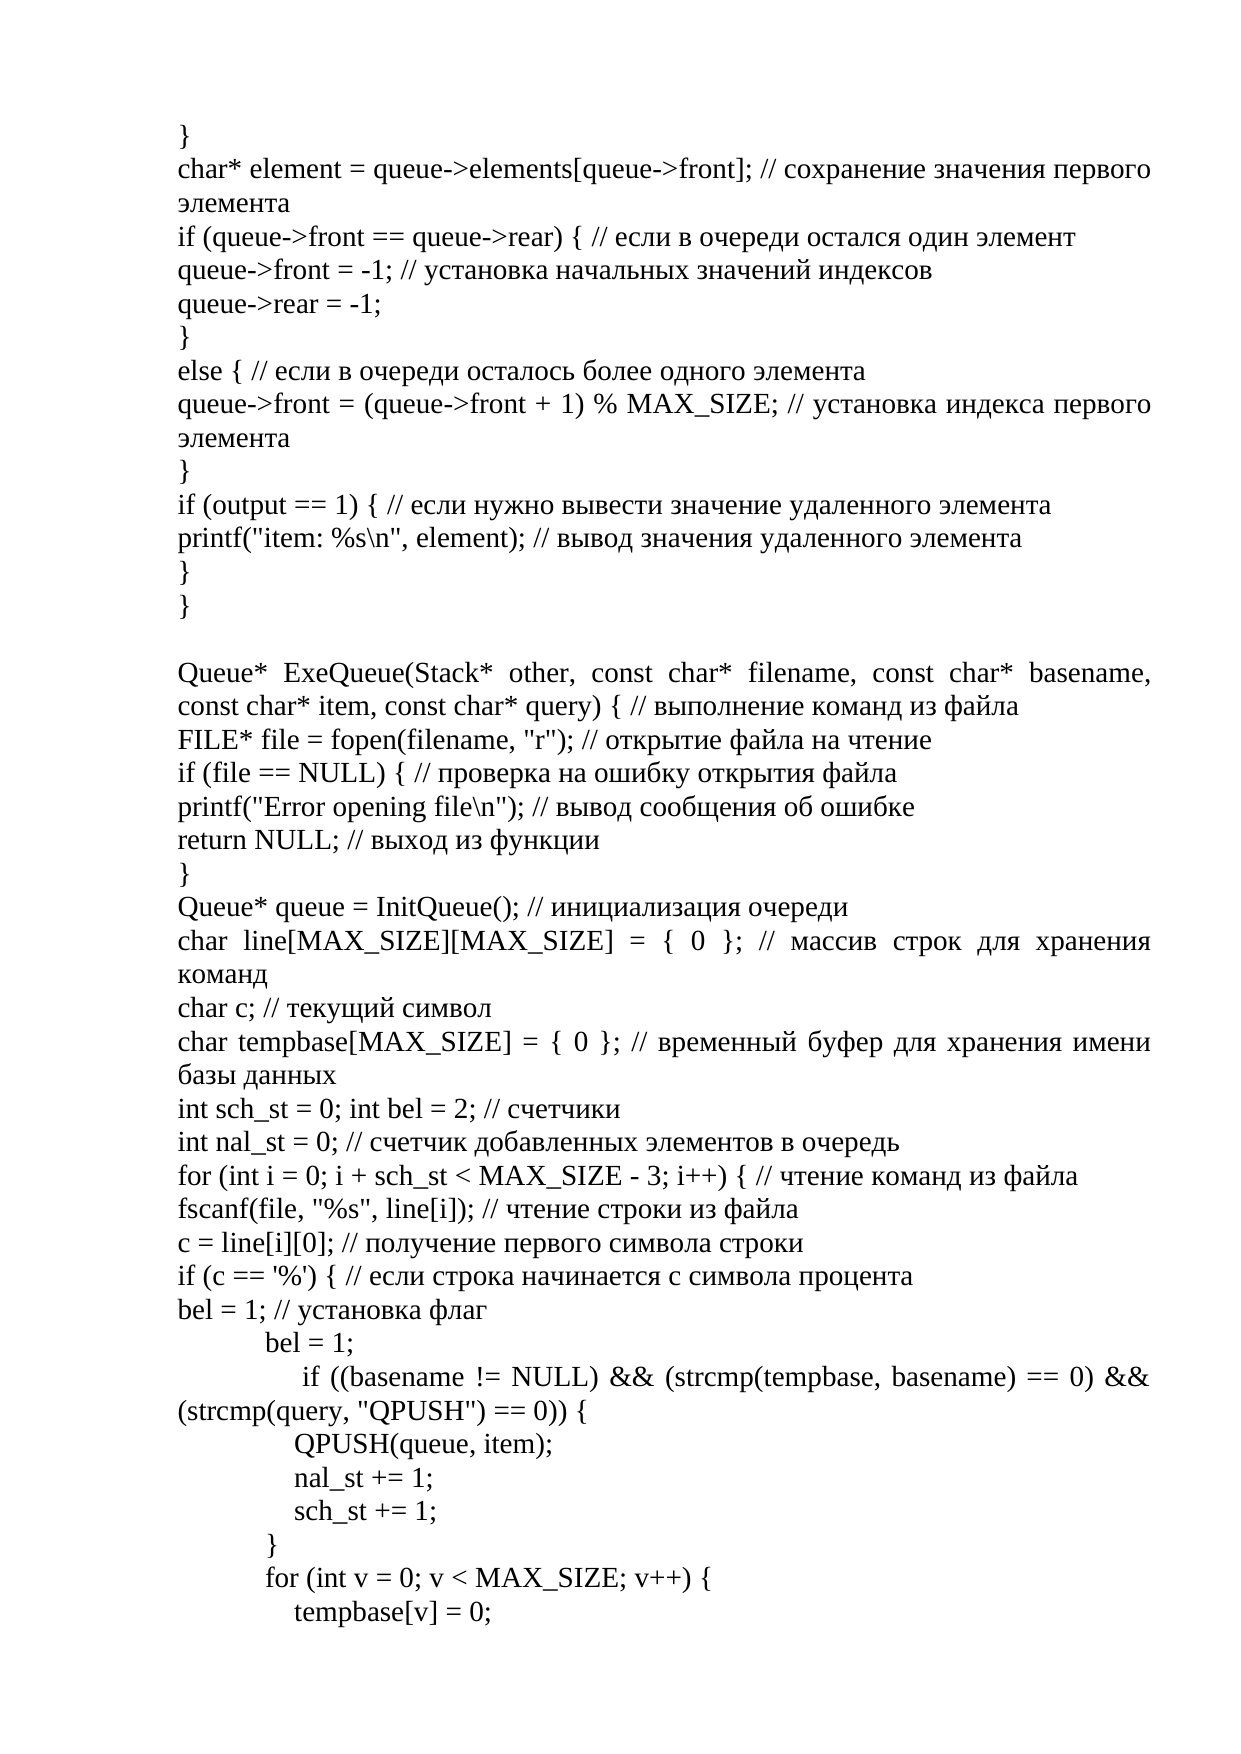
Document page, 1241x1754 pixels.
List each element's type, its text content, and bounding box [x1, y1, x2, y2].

text Queue* queue = InitQueue(); // инициализация очереди [177, 889, 1152, 923]
text } [177, 856, 1152, 889]
text sch_st += 1; [177, 1493, 1152, 1527]
text for (int v = 0; v < MAX_SIZE; v++) { [177, 1560, 1152, 1594]
text fscanf(file, "%s", line[i]); // чтение строки из файла [177, 1191, 1152, 1225]
text queue->front = -1; // установка начальных значений индексов [177, 252, 1152, 286]
text queue->rear = -1; [177, 286, 1152, 319]
text char c; // текущий символ [177, 990, 1152, 1024]
text queue->front = (queue->front + 1) % MAX_SIZE; // установка индекса первого элемента [177, 386, 1152, 453]
text c = line[i][0]; // получение первого символа строки [177, 1225, 1152, 1258]
text int sch_st = 0; int bel = 2; // счетчики [177, 1091, 1152, 1124]
text } [177, 319, 1152, 353]
text bel = 1; [177, 1326, 1152, 1359]
text tempbase[v] = 0; [177, 1594, 1152, 1627]
text FILE* file = fopen(filename, "r"); // открытие файла на чтение [177, 722, 1152, 755]
text Queue* ExeQueue(Stack* other, const char* filename, const char* basename, const char* item, const char* query) { // выполнение команд из файла [177, 655, 1152, 722]
text QPUSH(queue, item); [177, 1426, 1152, 1460]
text if (c == '%') { // если строка начинается с символа процента [177, 1258, 1152, 1292]
text char tempbase[MAX_SIZE] = { 0 }; // временный буфер для хранения имени базы данных [177, 1024, 1152, 1091]
text } [177, 118, 1152, 152]
text if (output == 1) { // если нужно вывести значение удаленного элемента [177, 487, 1152, 521]
text } [177, 554, 1152, 588]
text return NULL; // выход из функции [177, 822, 1152, 856]
text for (int i = 0; i + sch_st < MAX_SIZE - 3; i++) { // чтение команд из файла [177, 1158, 1152, 1191]
text printf("item: %s\n", element); // вывод значения удаленного элемента [177, 521, 1152, 554]
text char* element = queue->elements[queue->front]; // сохранение значения первого элемента [177, 152, 1152, 219]
text if (queue->front == queue->rear) { // если в очереди остался один элемент [177, 219, 1152, 252]
text } [177, 453, 1152, 487]
text char line[MAX_SIZE][MAX_SIZE] = { 0 }; // массив строк для хранения команд [177, 923, 1152, 990]
text } [177, 1527, 1152, 1560]
text nal_st += 1; [177, 1460, 1152, 1493]
text printf("Error opening file\n"); // вывод сообщения об ошибке [177, 789, 1152, 822]
text else { // если в очереди осталось более одного элемента [177, 353, 1152, 386]
text bel = 1; // установка флаг [177, 1292, 1152, 1326]
text if (file == NULL) { // проверка на ошибку открытия файла [177, 755, 1152, 789]
text int nal_st = 0; // счетчик добавленных элементов в очередь [177, 1124, 1152, 1158]
text if ((basename != NULL) && (strcmp(tempbase, basename) == 0) && (strcmp(query, "QPUSH") == 0)) { [177, 1359, 1152, 1426]
text } [177, 588, 1152, 621]
